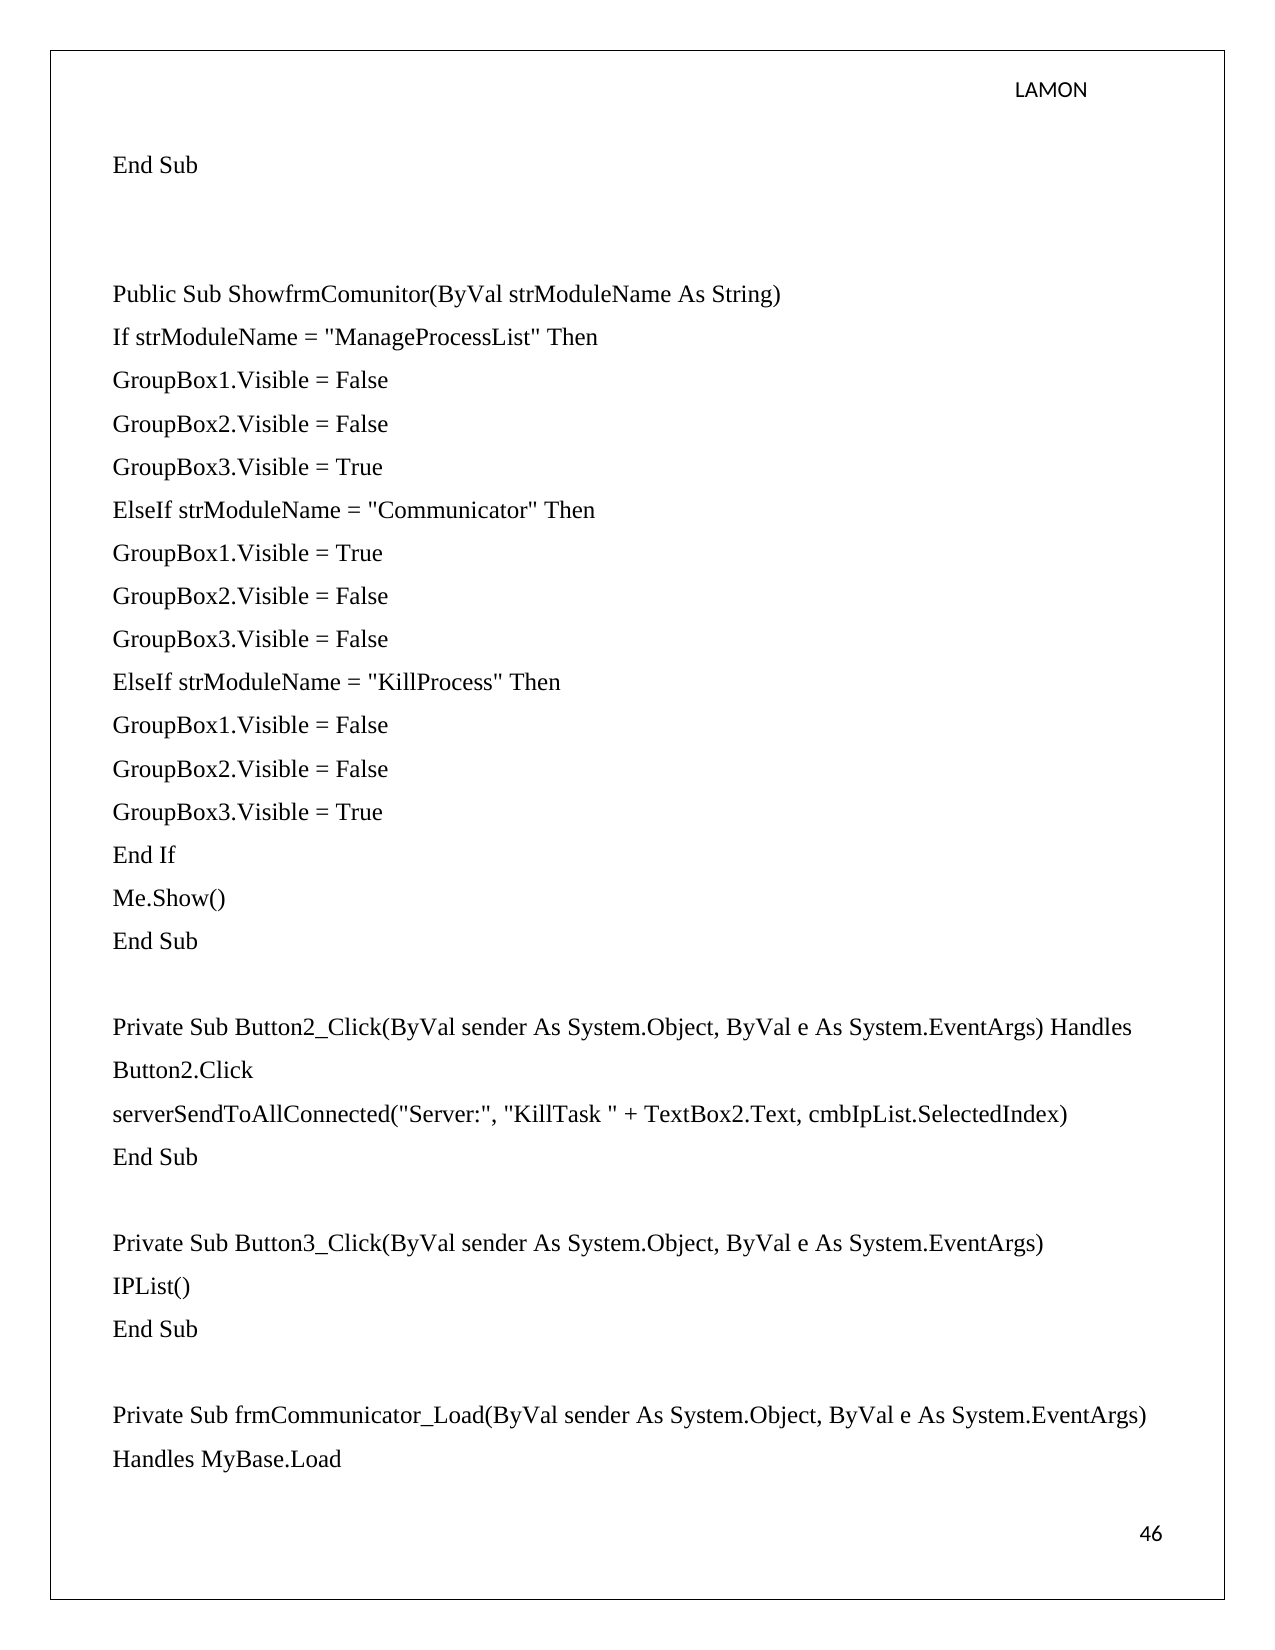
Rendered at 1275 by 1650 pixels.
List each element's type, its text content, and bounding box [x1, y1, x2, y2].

text GroupBox3.Visible = True [112, 797, 1162, 826]
text Private Sub Button2_Click(ByVal sender As System.Object, ByVal e As System.EventArgs) Handles Button2.Click [112, 1012, 1162, 1084]
text Me.Show() [112, 883, 1162, 912]
text End Sub [112, 1314, 1162, 1343]
text ElseIf strModuleName = "KillProcess" Then [112, 667, 1162, 696]
text GroupBox3.Visible = False [112, 624, 1162, 653]
text IPList() [112, 1271, 1162, 1300]
text End Sub [112, 1142, 1162, 1171]
text End Sub [112, 926, 1162, 955]
text GroupBox2.Visible = False [112, 581, 1162, 610]
text Public Sub ShowfrmComunitor(ByVal strModuleName As String) [112, 279, 1162, 308]
text End Sub [112, 150, 1162, 179]
text Private Sub frmCommunicator_Load(ByVal sender As System.Object, ByVal e As System.EventArgs) Handles MyBase.Load [112, 1401, 1162, 1472]
text GroupBox1.Visible = False [112, 366, 1162, 394]
text End If [112, 840, 1162, 869]
text GroupBox2.Visible = False [112, 754, 1162, 782]
text serverSendToAllConnected("Server:", "KillTask " + TextBox2.Text, cmbIpList.SelectedIndex) [112, 1099, 1162, 1127]
text GroupBox1.Visible = False [112, 711, 1162, 739]
text If strModuleName = "ManageProcessList" Then [112, 322, 1162, 351]
text GroupBox3.Visible = True [112, 452, 1162, 481]
text GroupBox1.Visible = True [112, 538, 1162, 567]
text ElseIf strModuleName = "Communicator" Then [112, 495, 1162, 524]
text GroupBox2.Visible = False [112, 409, 1162, 437]
text Private Sub Button3_Click(ByVal sender As System.Object, ByVal e As System.EventArgs) [112, 1228, 1162, 1257]
